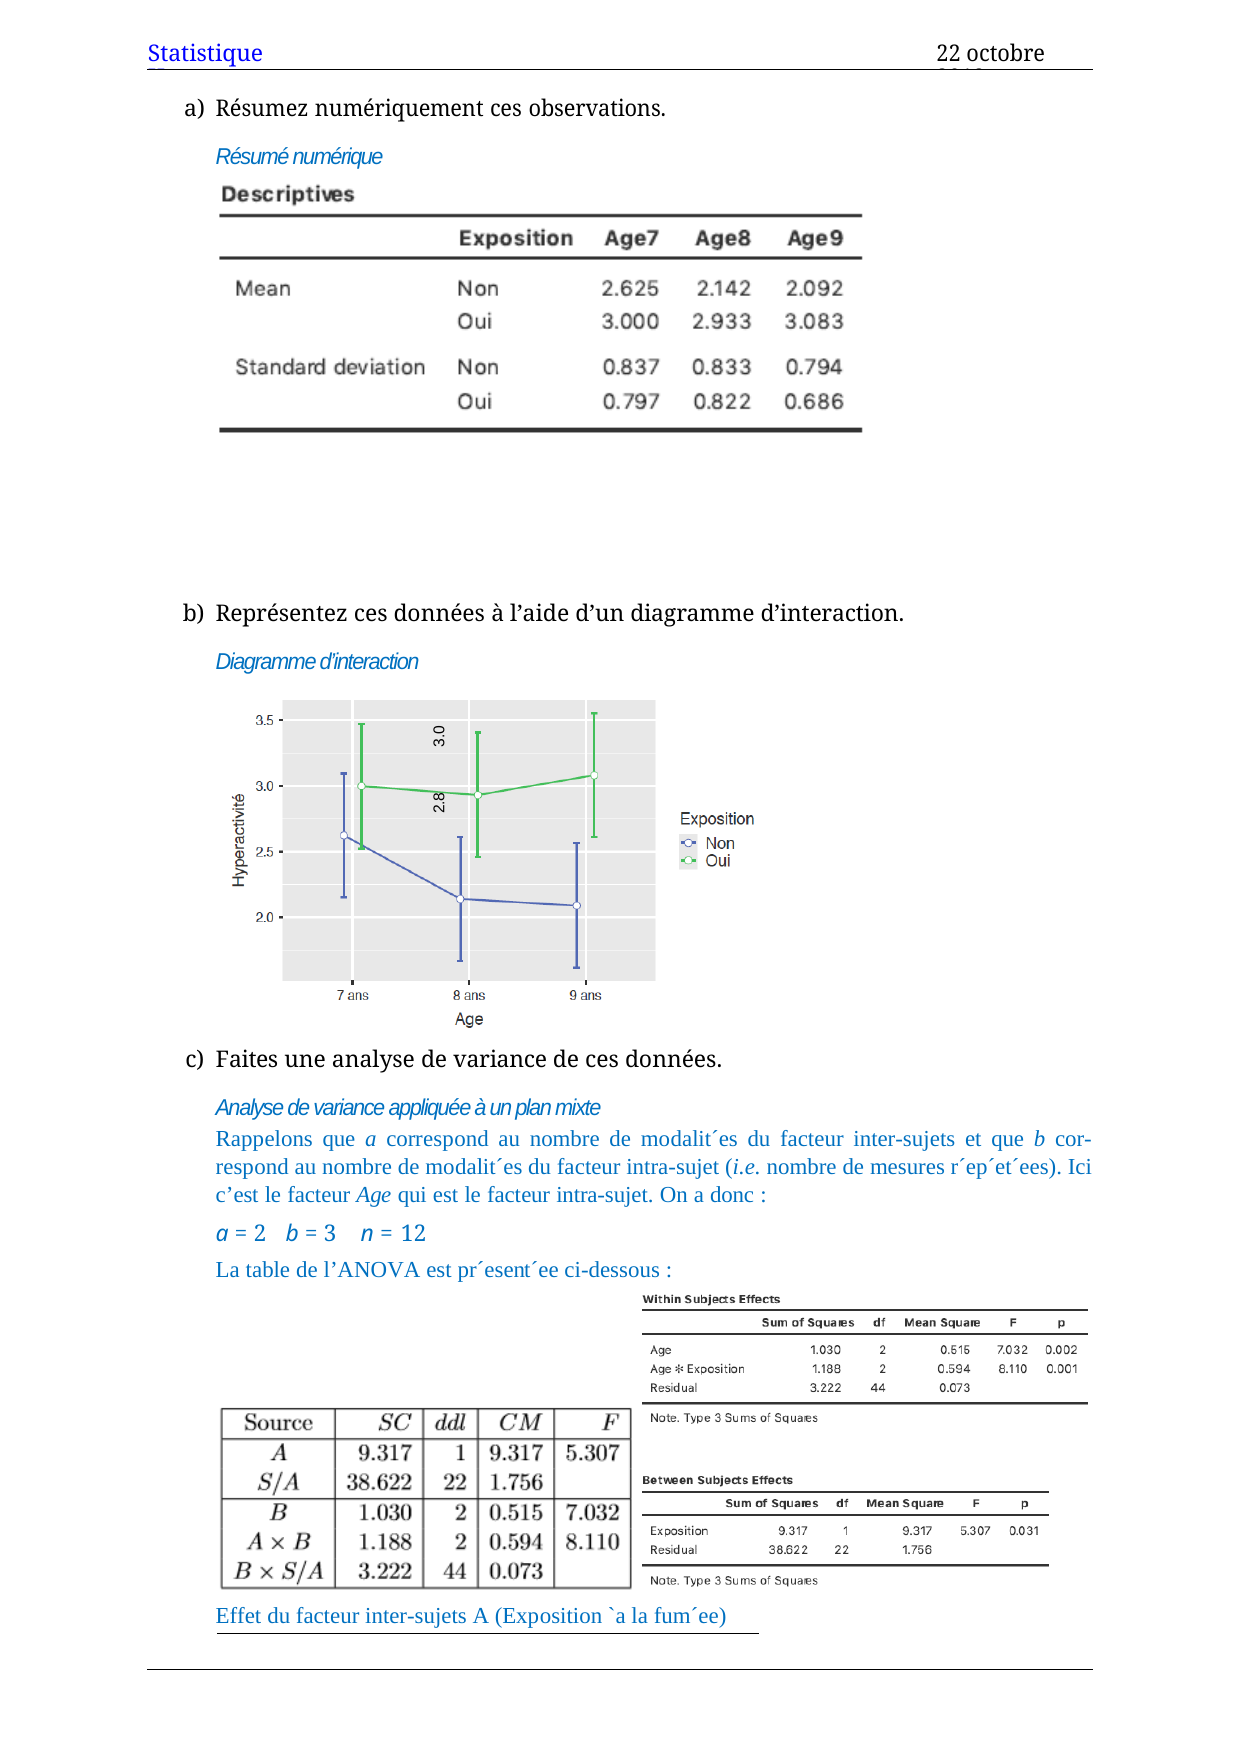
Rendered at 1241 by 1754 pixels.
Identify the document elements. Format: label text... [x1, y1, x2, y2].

text La table de l’ANOVA est pr´esent´ee ci-dessous : [215, 1256, 1105, 1283]
list Résumez numériquement ces observations. [184, 92, 1105, 123]
text Diagramme d’interaction [215, 648, 1105, 674]
picture [215, 1291, 1101, 1596]
text Résumé numérique [215, 143, 1105, 169]
list Faites une analyse de variance de ces données. [185, 1043, 1105, 1074]
text Effet du facteur inter-sujets A (Exposition `a la fum´ee) [215, 1602, 1105, 1628]
text Analyse de variance appliquée à un plan mixte [215, 1094, 1105, 1120]
picture [215, 175, 878, 439]
text Rappelons que a correspond au nombre de modalit´es du facteur inter-sujets et que b cor- respond au nombre de modalit´es du facteur intra-sujet (i.e. nombre de mesures r´ep´et´ees). Ici c’est le facteur Age qui est le facteur intra-sujet. On a donc : [215, 1125, 1093, 1207]
picture [215, 682, 762, 1035]
text a = 2 b = 3 n = 12 [215, 1217, 1105, 1248]
list Représentez ces données à l’aide d’un diagramme d’interaction. [183, 597, 1105, 628]
